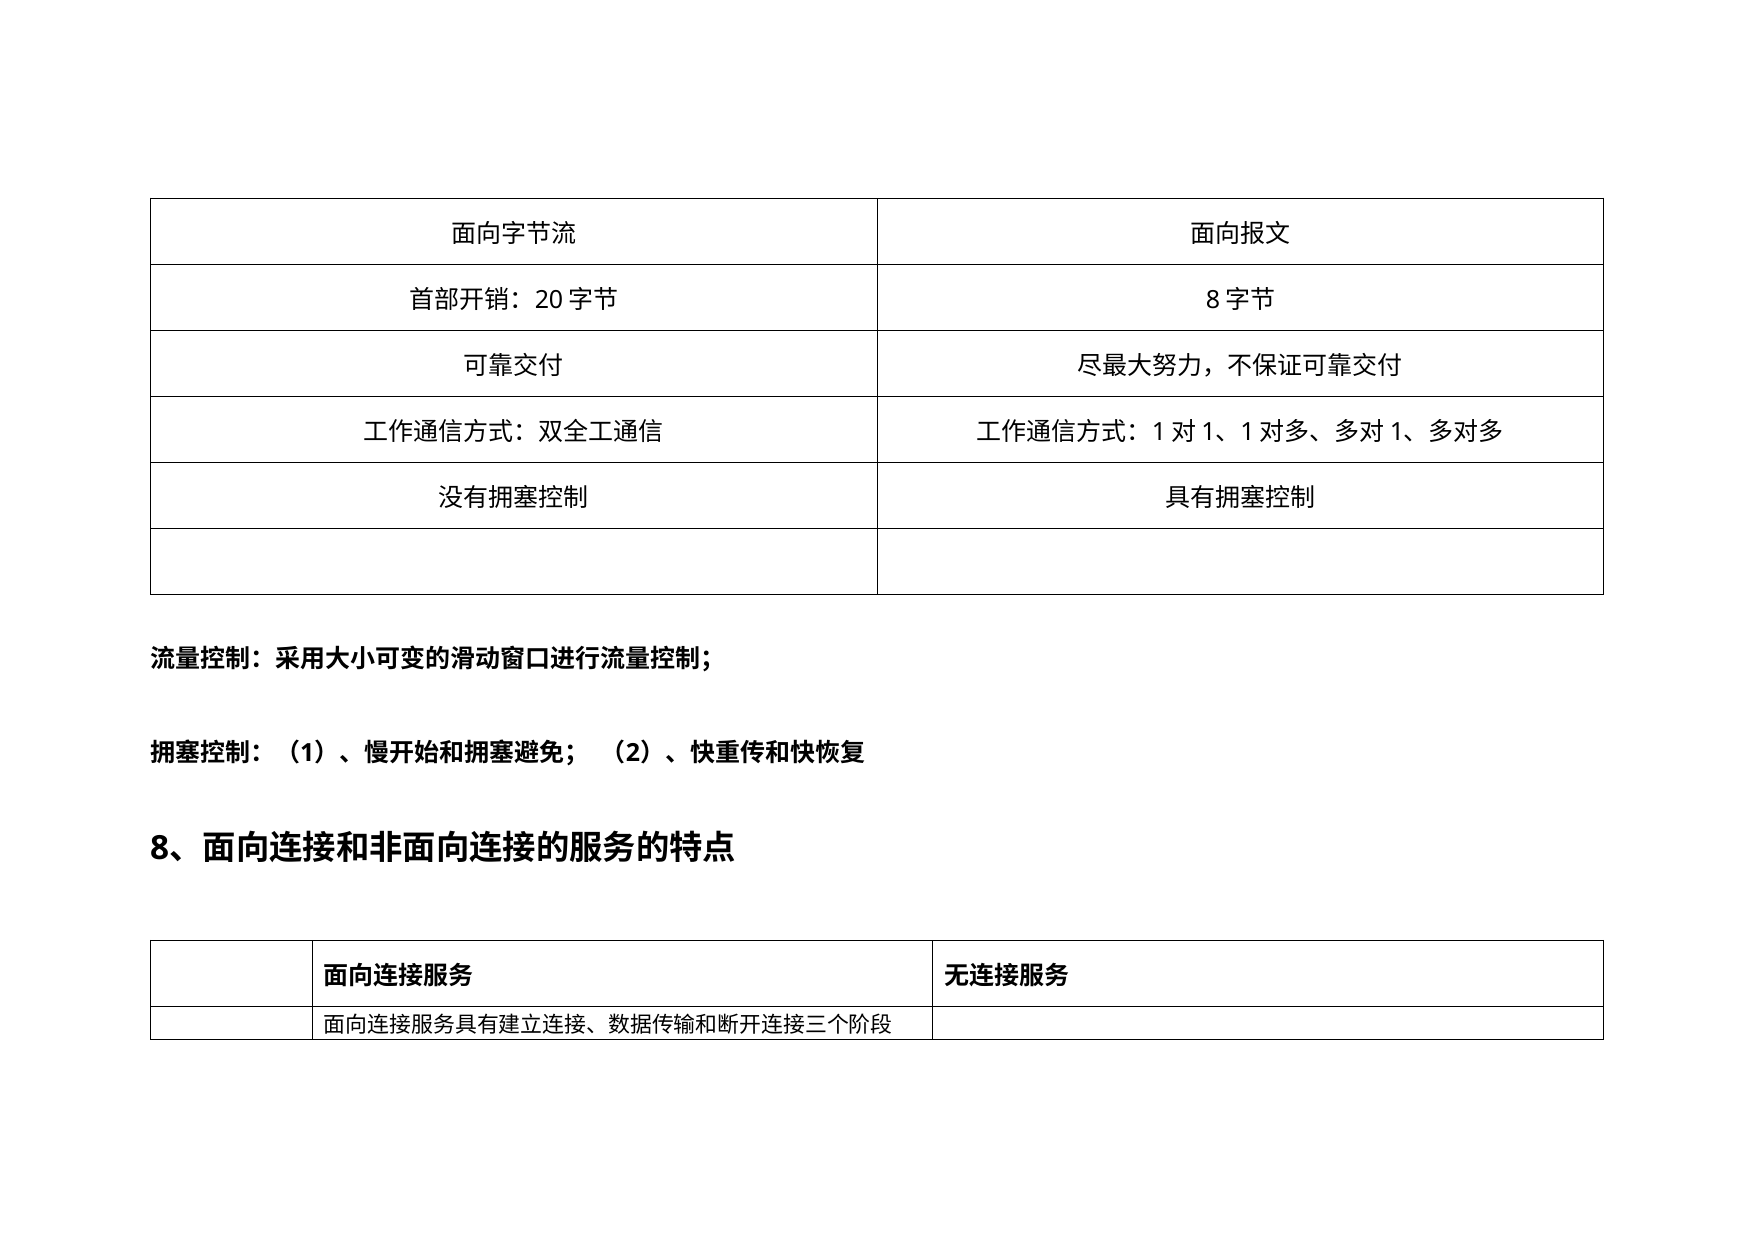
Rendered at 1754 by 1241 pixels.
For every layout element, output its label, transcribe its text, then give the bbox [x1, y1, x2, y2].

table_cell [151, 1007, 312, 1039]
table_cell 尽最大努力，不保证可靠交付 [878, 331, 1603, 396]
text 流量控制：采用大小可变的滑动窗口进行流量控制； [150, 624, 1604, 689]
table_cell [933, 1007, 1603, 1039]
table_cell 工作通信方式：双全工通信 [151, 397, 877, 462]
table_cell 可靠交付 [151, 331, 877, 396]
table_cell 工作通信方式：1对1、1对多、多对1、多对多 [878, 397, 1603, 462]
table_header [151, 941, 312, 1006]
table_cell [151, 529, 877, 594]
table_cell 8字节 [878, 265, 1603, 330]
table_header 无连接服务 [933, 941, 1603, 1006]
table_cell 具有拥塞控制 [878, 463, 1603, 528]
text 拥塞控制：（1）、慢开始和拥塞避免； （2）、快重传和快恢复 [150, 718, 1604, 783]
table_cell 面向字节流 [151, 199, 877, 264]
subtitle 8、面向连接和非面向连接的服务的特点 [150, 812, 1604, 877]
table_cell 没有拥塞控制 [151, 463, 877, 528]
table_header 面向连接服务 [313, 941, 932, 1006]
table_cell 首部开销：20字节 [151, 265, 877, 330]
table_cell 面向报文 [878, 199, 1603, 264]
table_cell [878, 529, 1603, 594]
table_cell 面向连接服务具有建立连接、数据传输和断开连接三个阶段 [313, 1007, 932, 1039]
